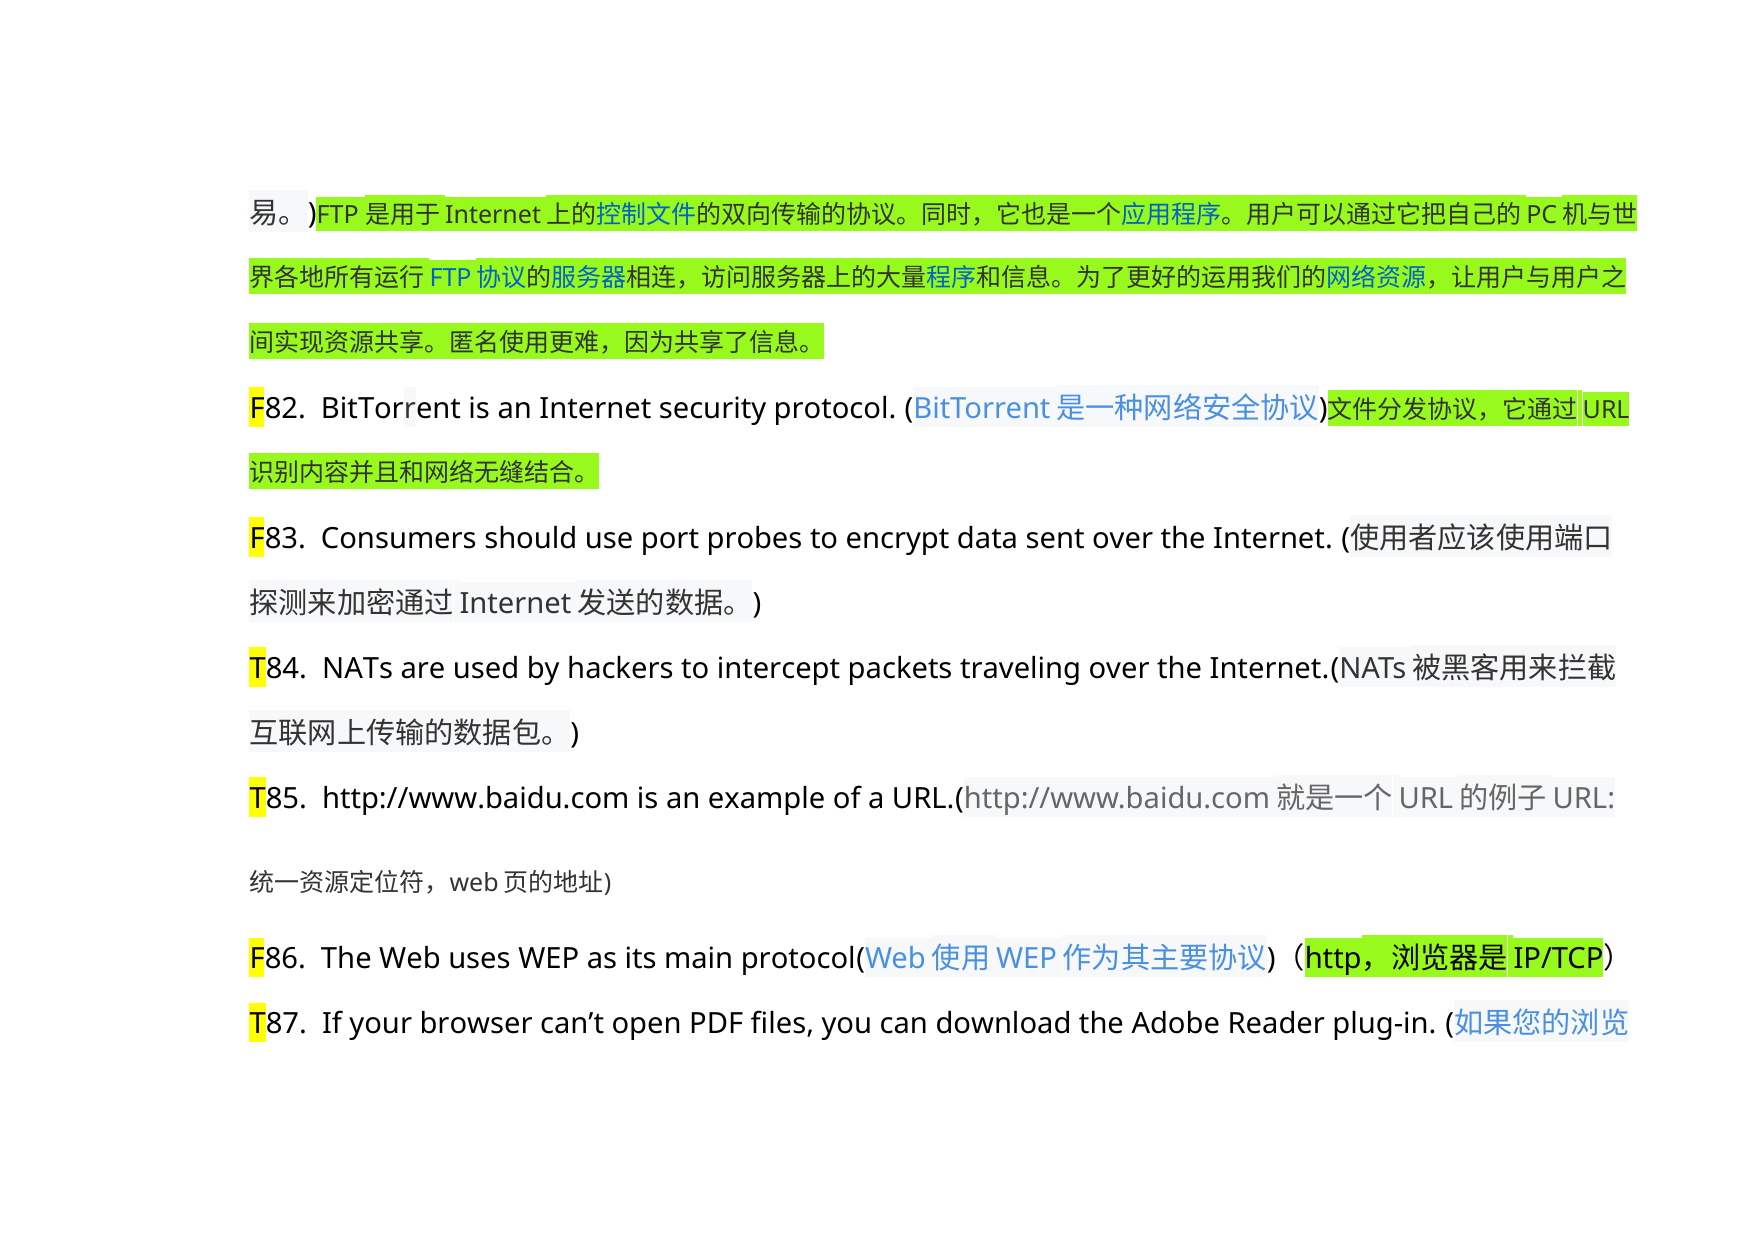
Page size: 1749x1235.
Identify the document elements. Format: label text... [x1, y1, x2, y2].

text T84. NATs are used by hackers to intercept packets traveling over the Internet.(NATs被黑客用来拦截互联网上传输的数据包。) [249, 633, 1638, 763]
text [249, 989, 1638, 1054]
text T85. http://www.baidu.com is an example of a URL.(http://www.baidu.com就是一个URL的例子URL:统一资源定位符，web页的地址) [249, 763, 1638, 913]
text F86. The Web uses WEP as its main protocol(Web使用WEP作为其主要协议)（http，浏览器是IP/TCP） [249, 924, 1638, 989]
text F82. BitTorrent is an Internet security protocol. (BitTorrent是一种网络安全协议)文件分发协议，它通过URL识别内容并且和网络无缝结合。 [249, 373, 1638, 503]
text F83. Consumers should use port probes to encrypt data sent over the Internet. (使用者应该使用端口探测来加密通过Internet发送的数据。) [249, 503, 1638, 633]
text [249, 178, 1638, 373]
